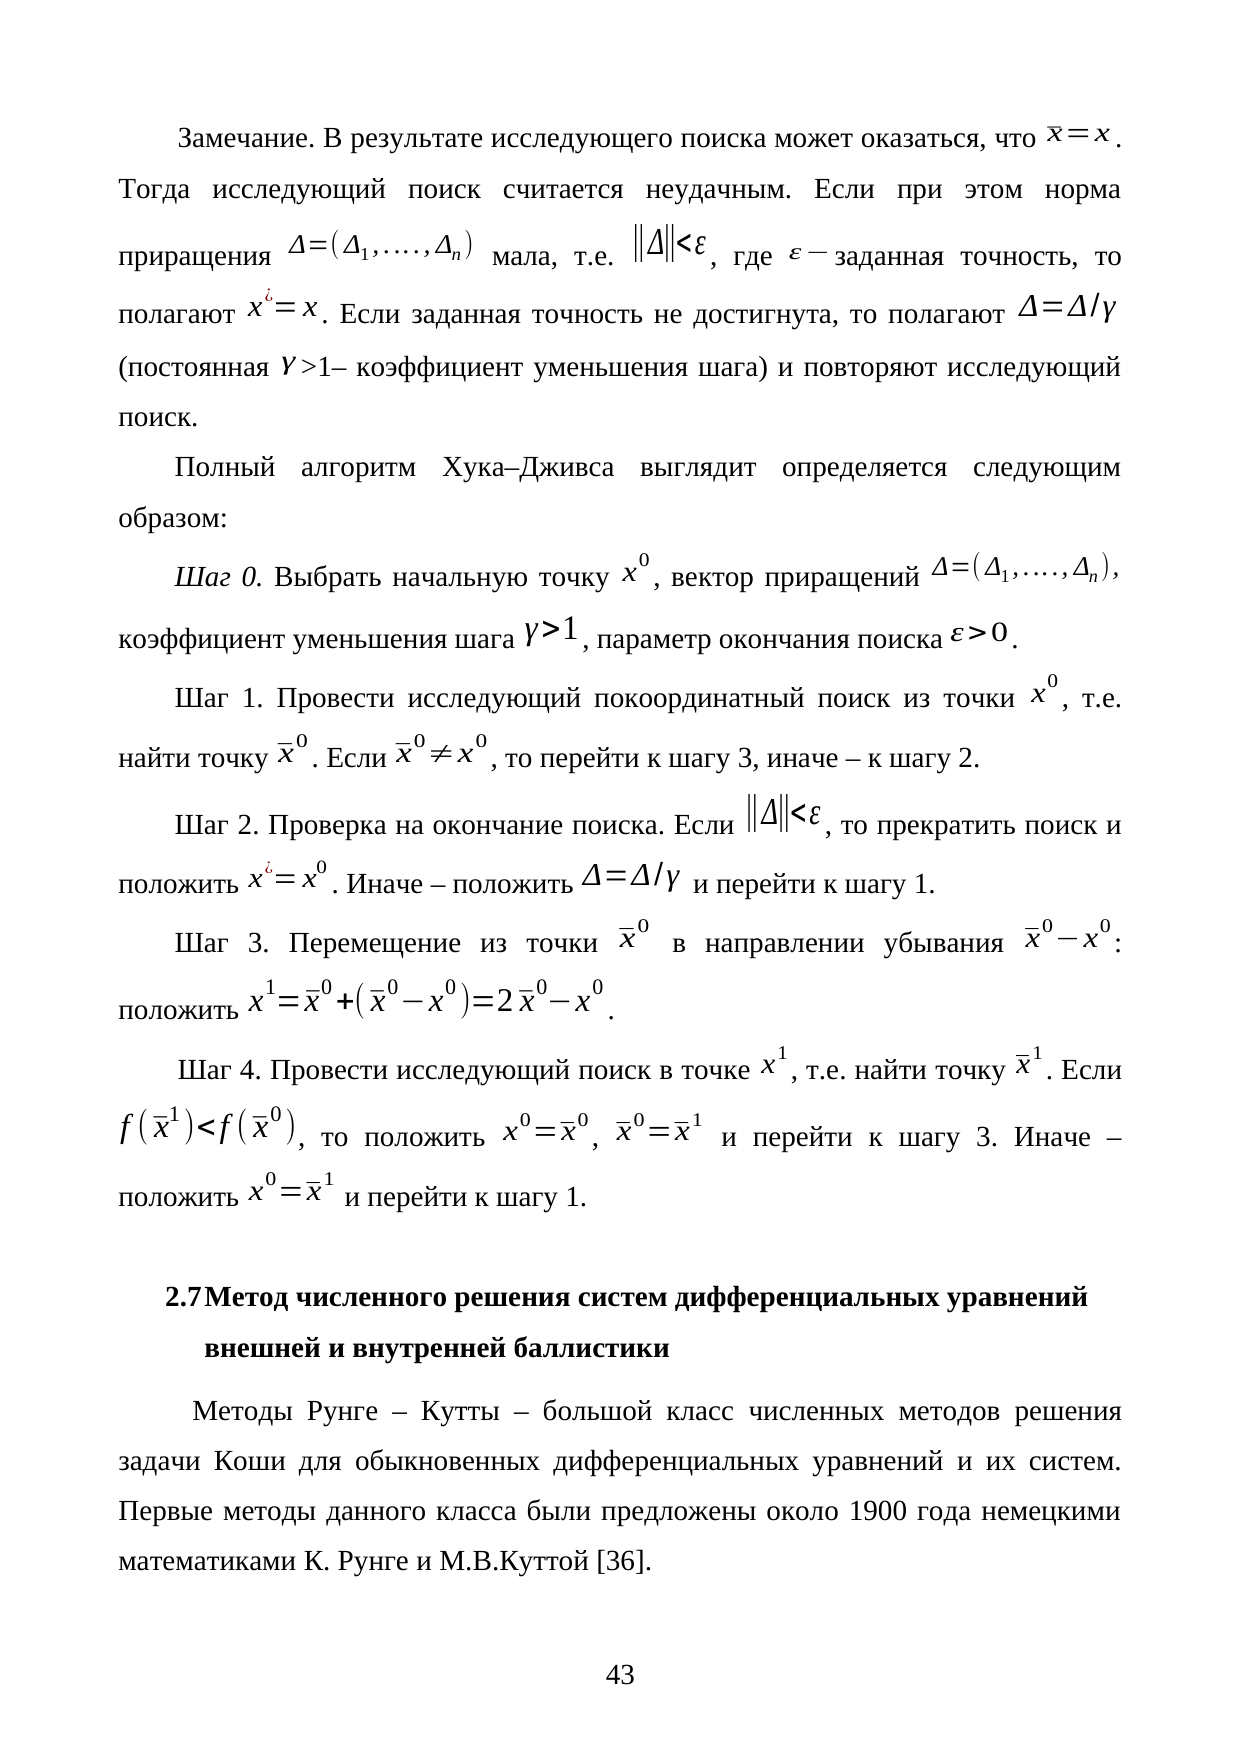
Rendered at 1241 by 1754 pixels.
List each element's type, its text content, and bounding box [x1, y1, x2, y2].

text Шаг 2. Проверка на окончание поиска. Если , то прекратить поиск и положить . Иначе – положить и перейти к шагу 1. [118, 791, 1122, 899]
subtitle Метод численного решения систем дифференциальных уравнений внешней и внутренней баллистики [165, 1279, 1122, 1363]
text Замечание. В результате исследующего поиска может оказаться, что . Тогда исследующий поиск считается неудачным. Если при этом норма приращения мала, т.е. , где заданная точность, то полагают . Если заданная точность не достигнута, то полагают (постоянная >1– коэффициент уменьшения шага) и повторяют исследующий поиск. [118, 118, 1122, 433]
text Шаг 3. Перемещение из точки в направлении убывания : положить . [118, 916, 1122, 1026]
text Полный алгоритм Хука–Дживса выглядит определяется следующим образом: [118, 449, 1122, 533]
text Шаг 0. Выбрать начальную точку , вектор приращений коэффициент уменьшения шага , параметр окончания поиска . [118, 550, 1122, 654]
text Шаг 1. Провести исследующий покоординатный поиск из точки , т.е. найти точку . Если , то перейти к шагу 3, иначе – к шагу 2. [118, 671, 1122, 774]
text Шаг 4. Провести исследующий поиск в точке , т.е. найти точку . Если , то положить , и перейти к шагу 3. Иначе – положить и перейти к шагу 1. [118, 1043, 1122, 1212]
text Методы Рунге – Кутты – большой класс численных методов решения задачи Коши для обыкновенных дифференциальных уравнений и их систем. Первые методы данного класса были предложены около 1900 года немецкими математиками К. Рунге и М.В.Куттой [36]. [118, 1393, 1122, 1577]
